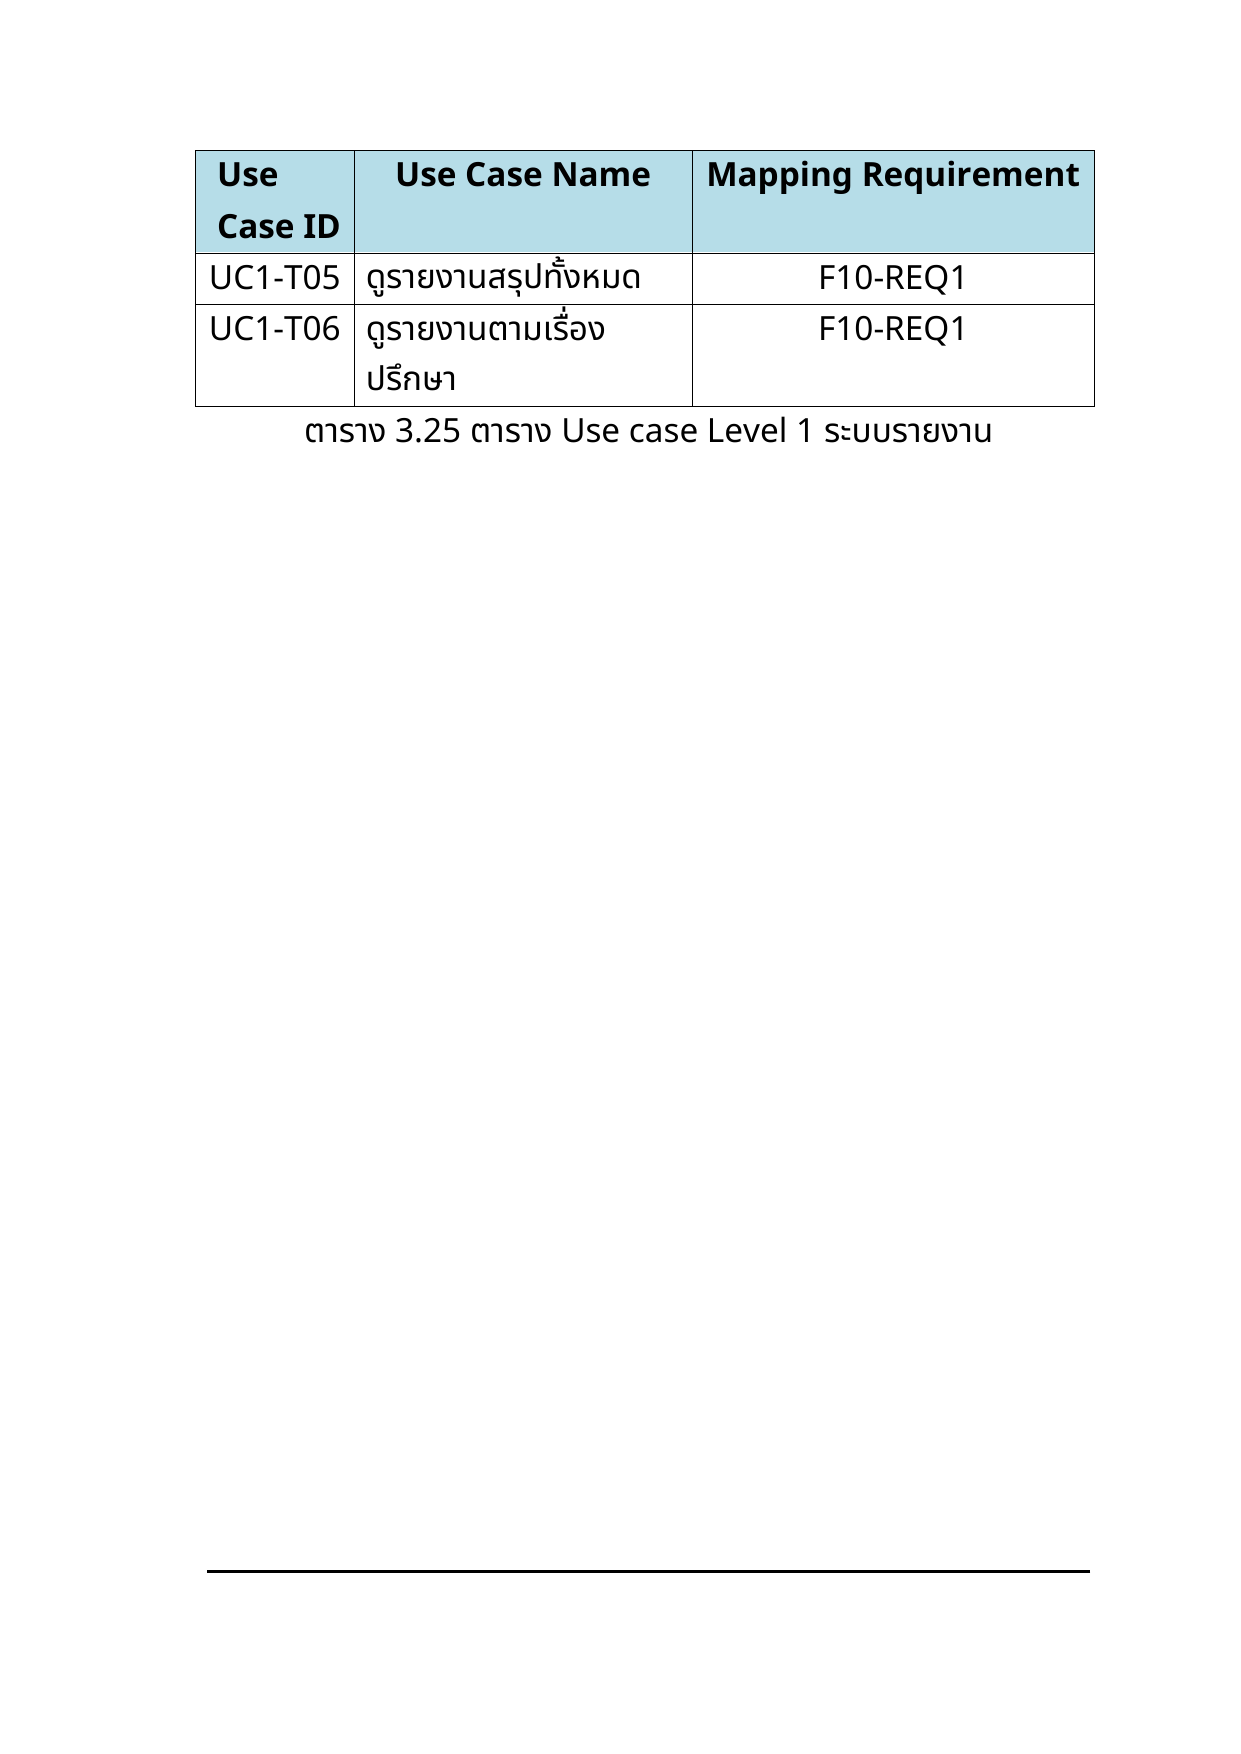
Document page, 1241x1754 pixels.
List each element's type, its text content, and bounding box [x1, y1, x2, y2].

table_cell F10-REQ1 [693, 305, 1094, 406]
table_header Use Case ID [196, 151, 354, 252]
table_header Mapping Requirement [693, 151, 1094, 252]
table_cell F10-REQ1 [693, 254, 1094, 304]
table_cell ดูรายงานตามเรื่องปรึกษา [355, 305, 692, 406]
table_header Use Case Name [355, 151, 692, 252]
table_cell UC1-T05 [196, 254, 354, 304]
table_cell ดูรายงานสรุปทั้งหมด [355, 254, 692, 304]
list ตาราง 3.25 ตาราง Use case Level 1 ระบบรายงาน [207, 407, 1090, 457]
table_cell UC1-T06 [196, 305, 354, 406]
